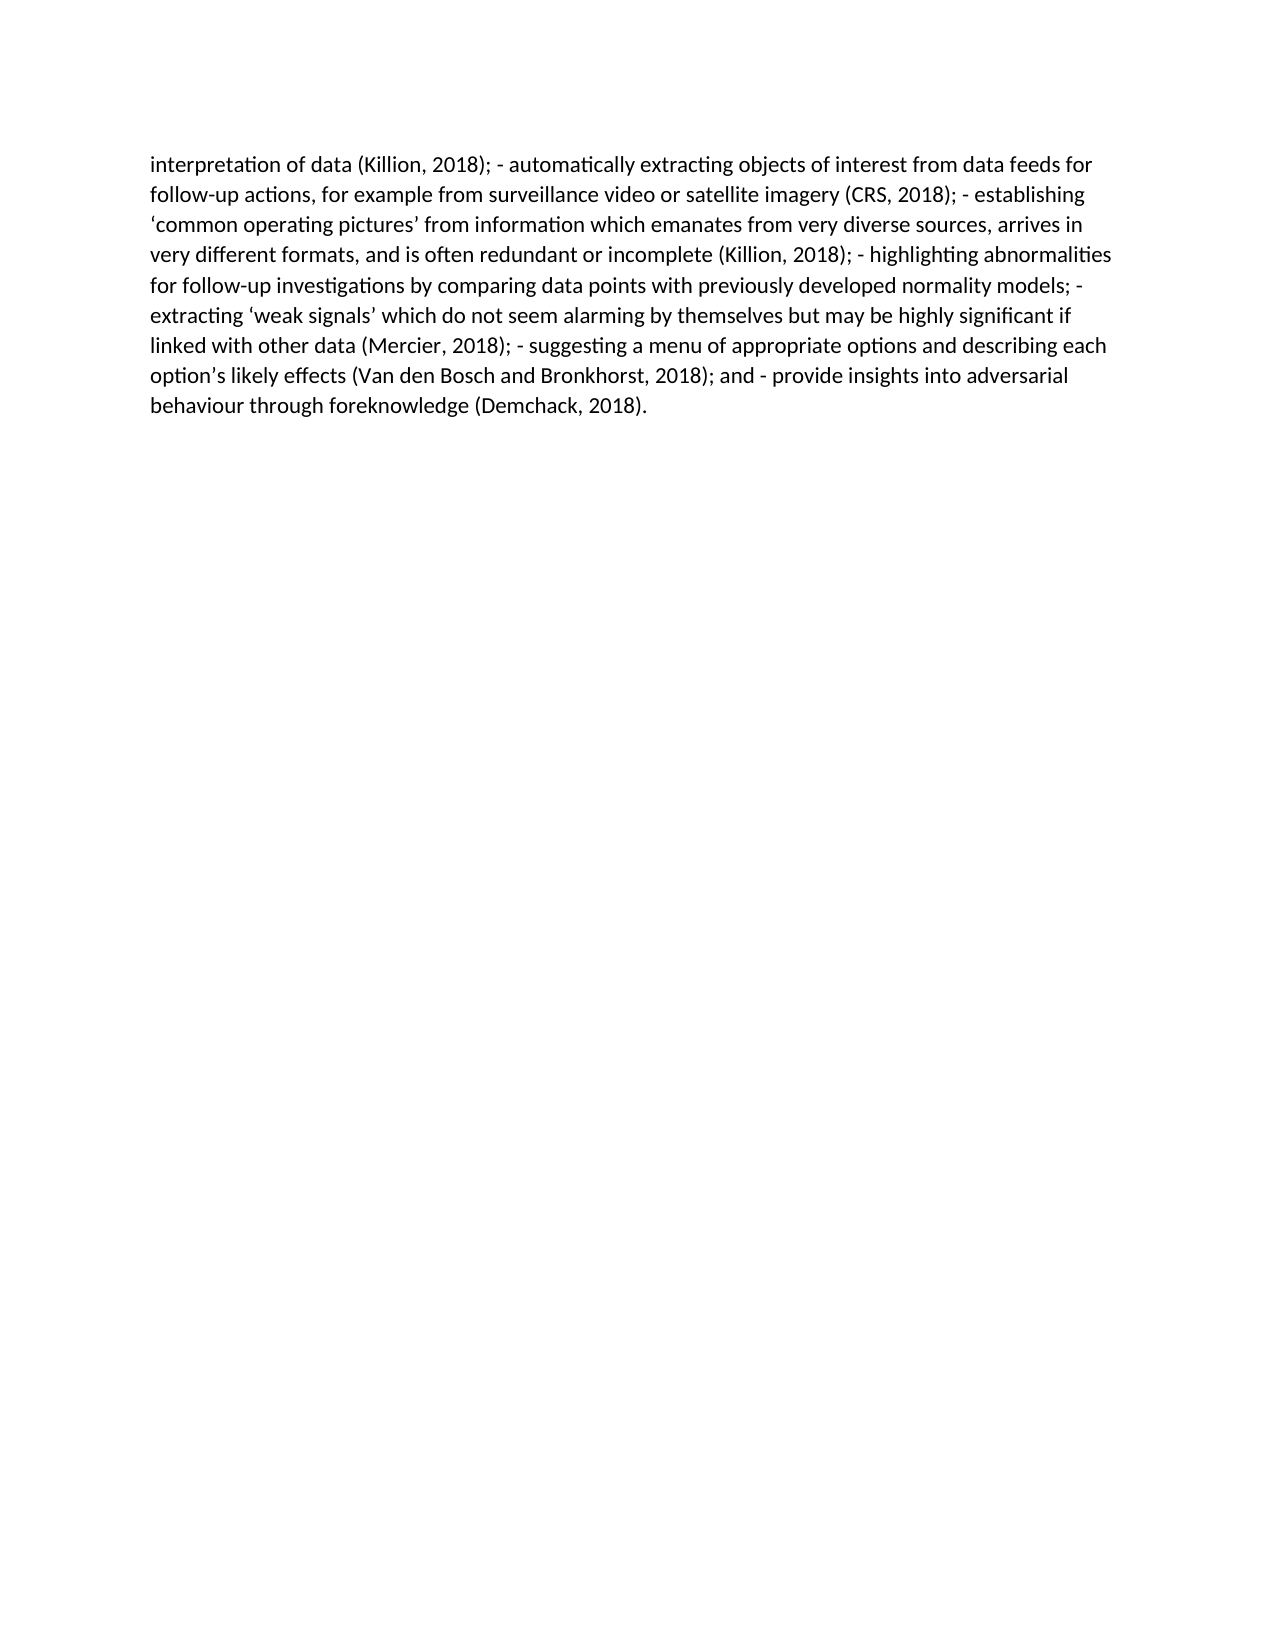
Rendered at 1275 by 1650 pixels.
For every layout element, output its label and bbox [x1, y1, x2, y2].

text [150, 150, 1125, 420]
